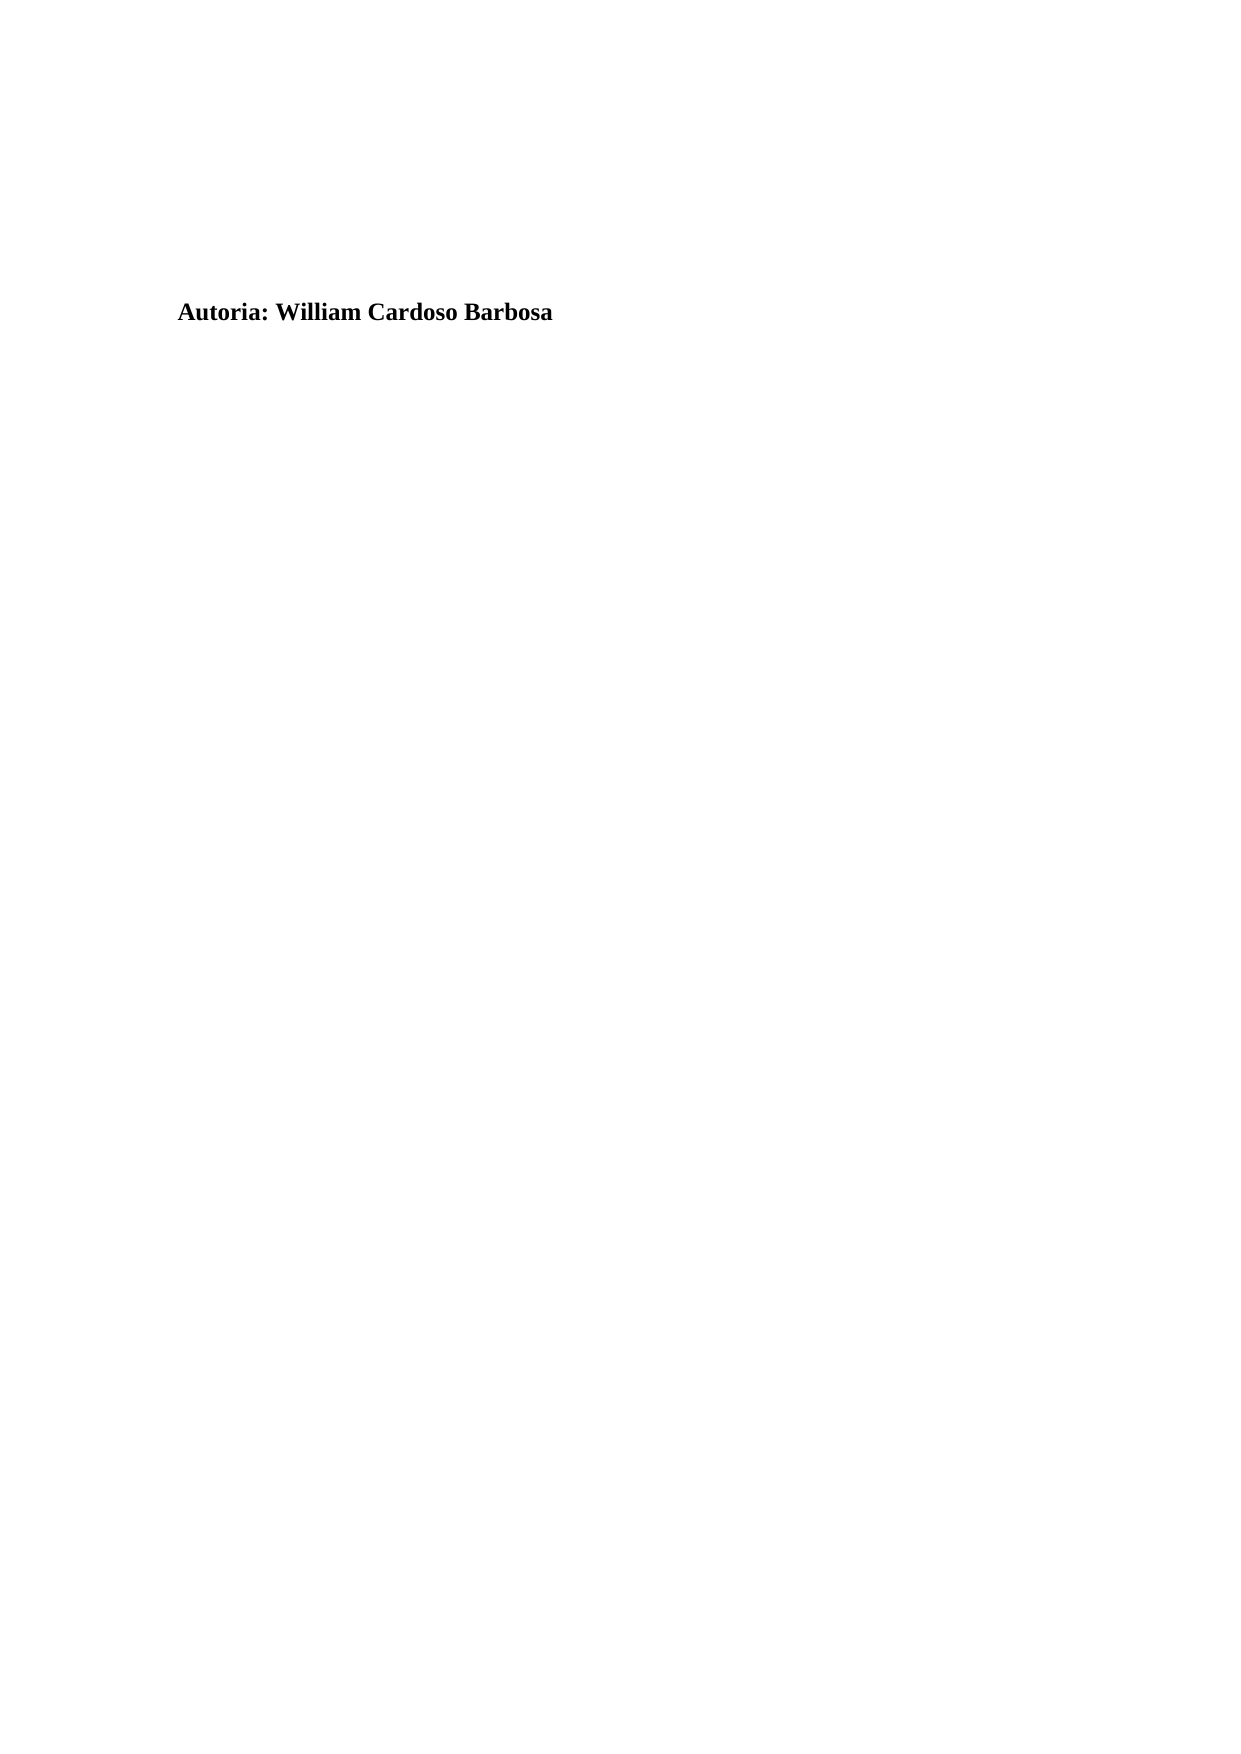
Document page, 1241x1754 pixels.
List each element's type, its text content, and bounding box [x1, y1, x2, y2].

text Autoria: William Cardoso Barbosa [177, 297, 1122, 326]
